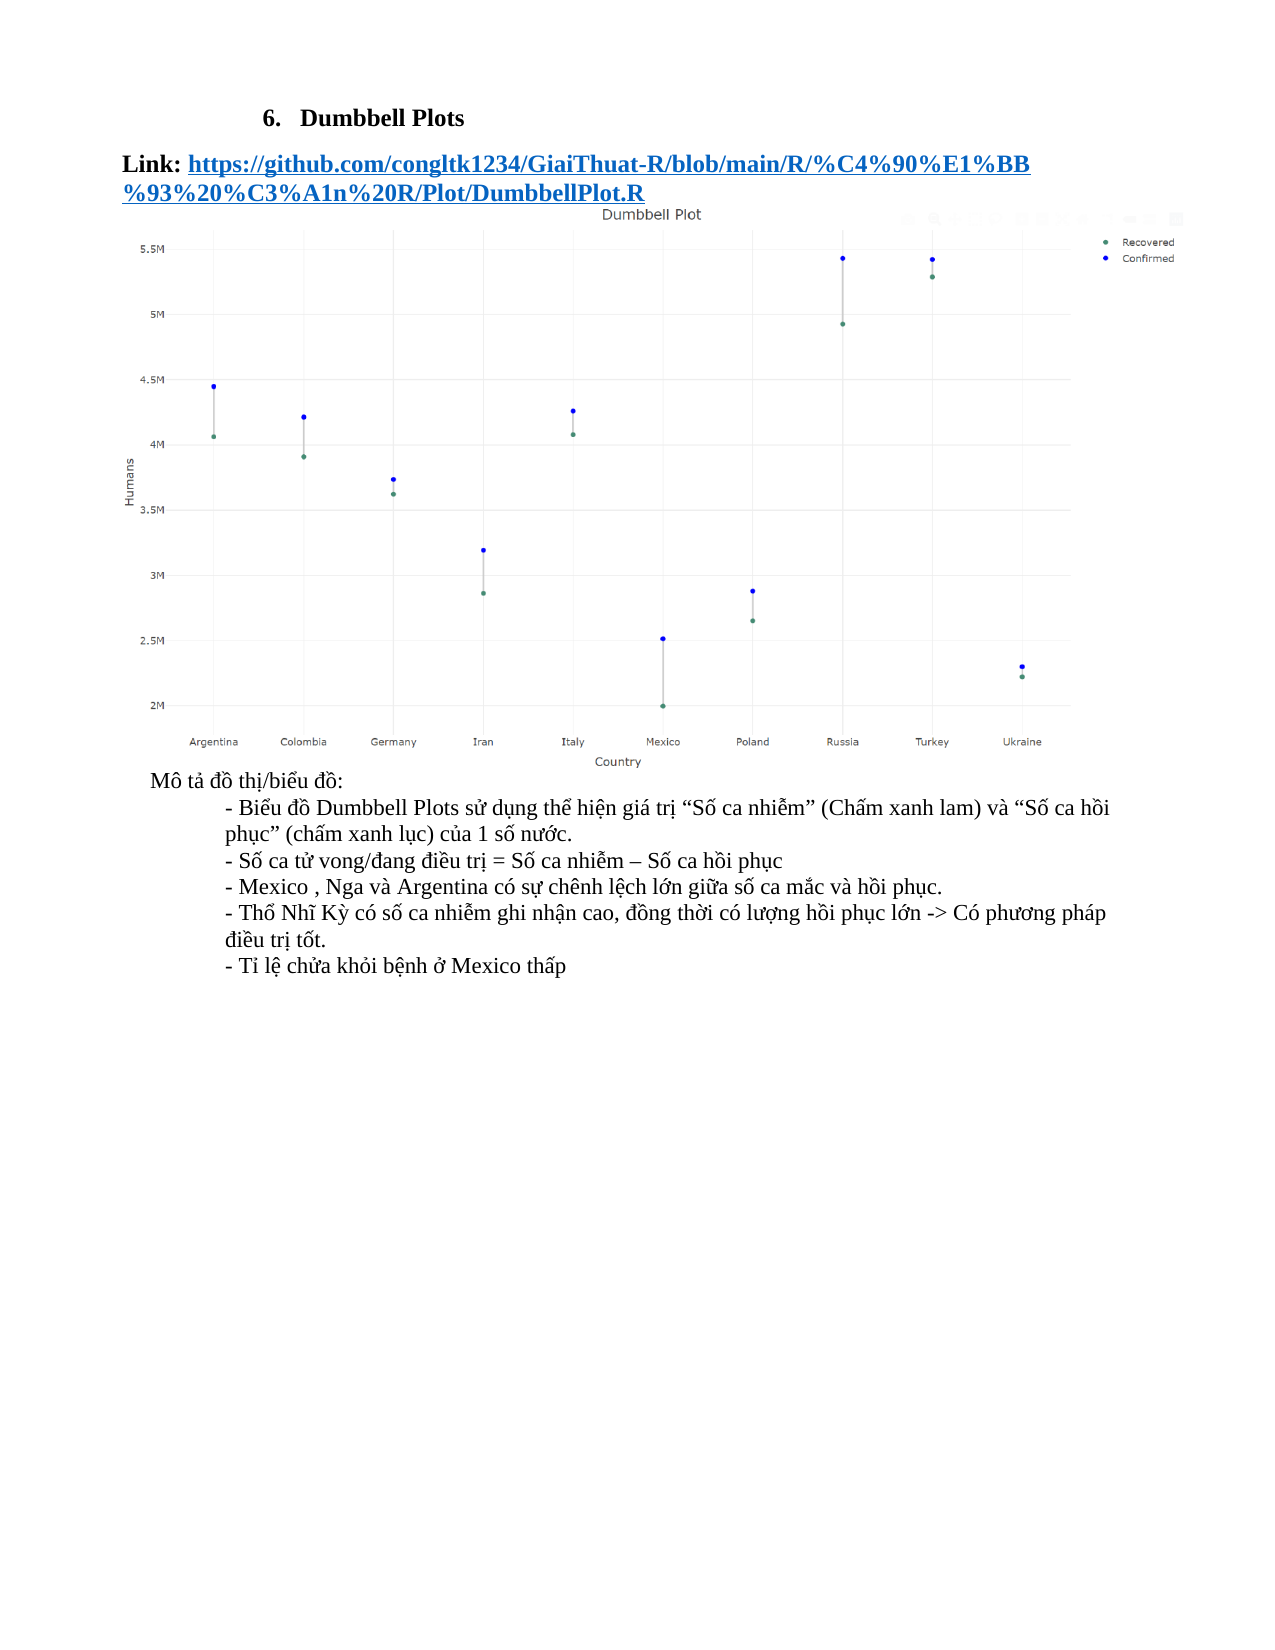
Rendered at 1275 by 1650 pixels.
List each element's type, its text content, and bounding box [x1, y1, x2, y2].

text - Biểu đồ Dumbbell Plots sử dụng thể hiện giá trị “Số ca nhiễm” (Chấm xanh lam) và “Số ca hồi phục” (chấm xanh lục) của 1 số nước. - Số ca tử vong/đang điều trị = Số ca nhiễm – Số ca hồi phục - Mexico , Nga và Argentina có sự chênh lệch lớn giữa số ca mắc và hồi phục. - Thổ Nhĩ Kỳ có số ca nhiễm ghi nhận cao, đồng thời có lượng hồi phục lớn -> Có phương pháp điều trị tốt. - Tỉ lệ chửa khỏi bệnh ở Mexico thấp [225, 794, 1125, 978]
list Dumbbell Plots [262, 103, 1125, 132]
text Link: https://github.com/congltk1234/GiaiThuat-R/blob/main/R/%C4%90%E1%BB%93%20%C3%A1n%20R/Plot/DumbbellPlot.R [122, 149, 1125, 206]
picture [121, 206, 1186, 768]
text Mô tả đồ thị/biểu đồ: [150, 768, 1125, 794]
